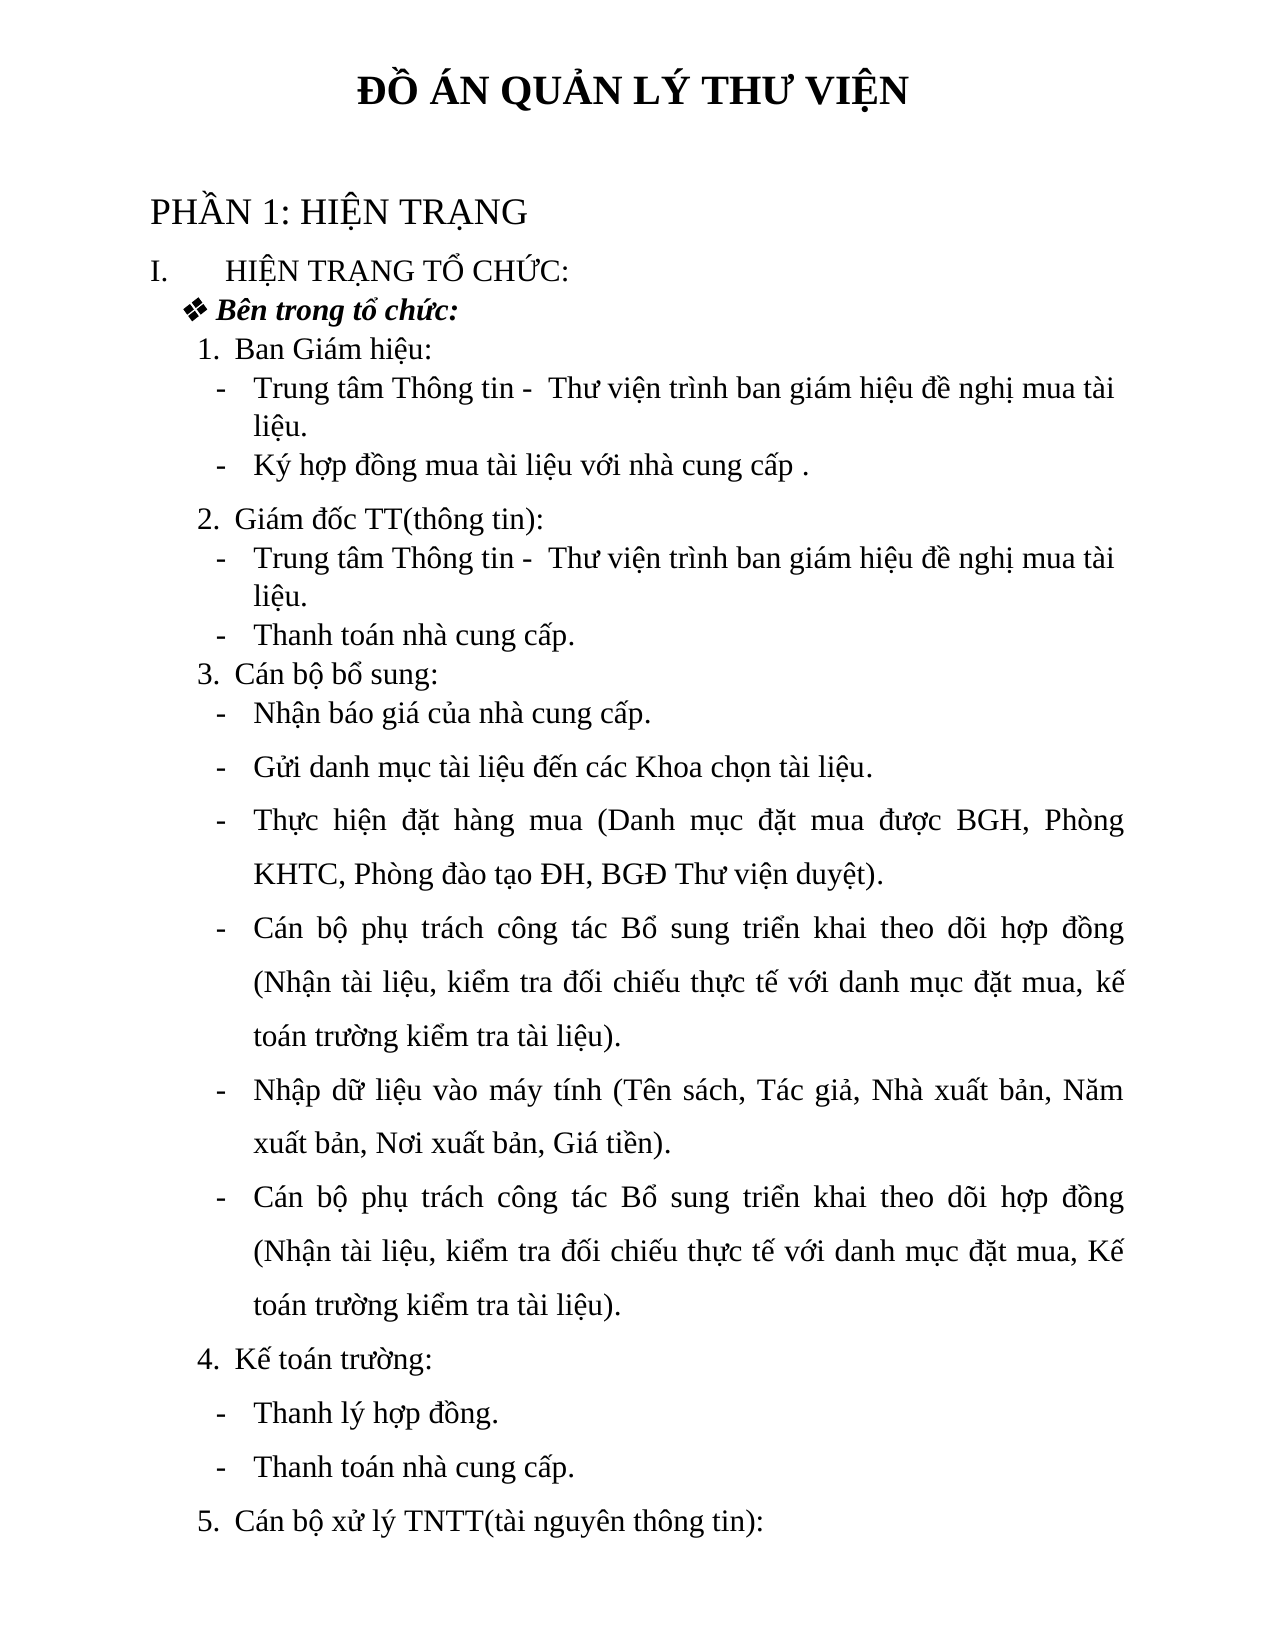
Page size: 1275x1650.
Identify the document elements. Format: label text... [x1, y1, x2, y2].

text PHẦN 1: HIỆN TRẠNG [150, 189, 1125, 232]
list Thanh toán nhà cung cấp. [216, 616, 1125, 652]
list Bên trong tổ chức: [178, 291, 1125, 327]
list Cán bộ phụ trách công tác Bổ sung triển khai theo dõi hợp đồng (Nhận tài liệu, kiểm tra đối chiếu thực tế với danh mục đặt mua, Kế toán trường kiểm tra tài liệu). [216, 1179, 1125, 1322]
list Nhận báo giá của nhà cung cấp. [216, 694, 1125, 730]
list Cán bộ xử lý TNTT(tài nguyên thông tin): [197, 1502, 1125, 1538]
list Cán bộ phụ trách công tác Bổ sung triển khai theo dõi hợp đồng (Nhận tài liệu, kiểm tra đối chiếu thực tế với danh mục đặt mua, kế toán trường kiểm tra tài liệu). [216, 909, 1125, 1053]
list Kế toán trường: [197, 1340, 1125, 1376]
list Thanh lý hợp đồng. [216, 1394, 1125, 1430]
list Cán bộ bổ sung: [197, 655, 1125, 691]
list Trung tâm Thông tin - Thư viện trình ban giám hiệu đề nghị mua tài liệu. [216, 369, 1125, 443]
list Gửi danh mục tài liệu đến các Khoa chọn tài liệu. [216, 748, 1125, 784]
list Thanh toán nhà cung cấp. [216, 1448, 1125, 1484]
list Nhập dữ liệu vào máy tính (Tên sách, Tác giả, Nhà xuất bản, Năm xuất bản, Nơi xuất bản, Giá tiền). [216, 1071, 1125, 1161]
list Thực hiện đặt hàng mua (Danh mục đặt mua được BGH, Phòng KHTC, Phòng đào tạo ĐH, BGĐ Thư viện duyệt). [216, 802, 1125, 891]
text ĐỒ ÁN QUẢN LÝ THƯ VIỆN [141, 66, 1125, 113]
list Giám đốc TT(thông tin): [197, 500, 1125, 536]
list Ban Giám hiệu: [197, 330, 1125, 366]
list Trung tâm Thông tin - Thư viện trình ban giám hiệu đề nghị mua tài liệu. [216, 539, 1125, 614]
list Ký hợp đồng mua tài liệu với nhà cung cấp . [216, 446, 1125, 482]
list HIỆN TRẠNG TỔ CHỨC: [150, 253, 1125, 288]
